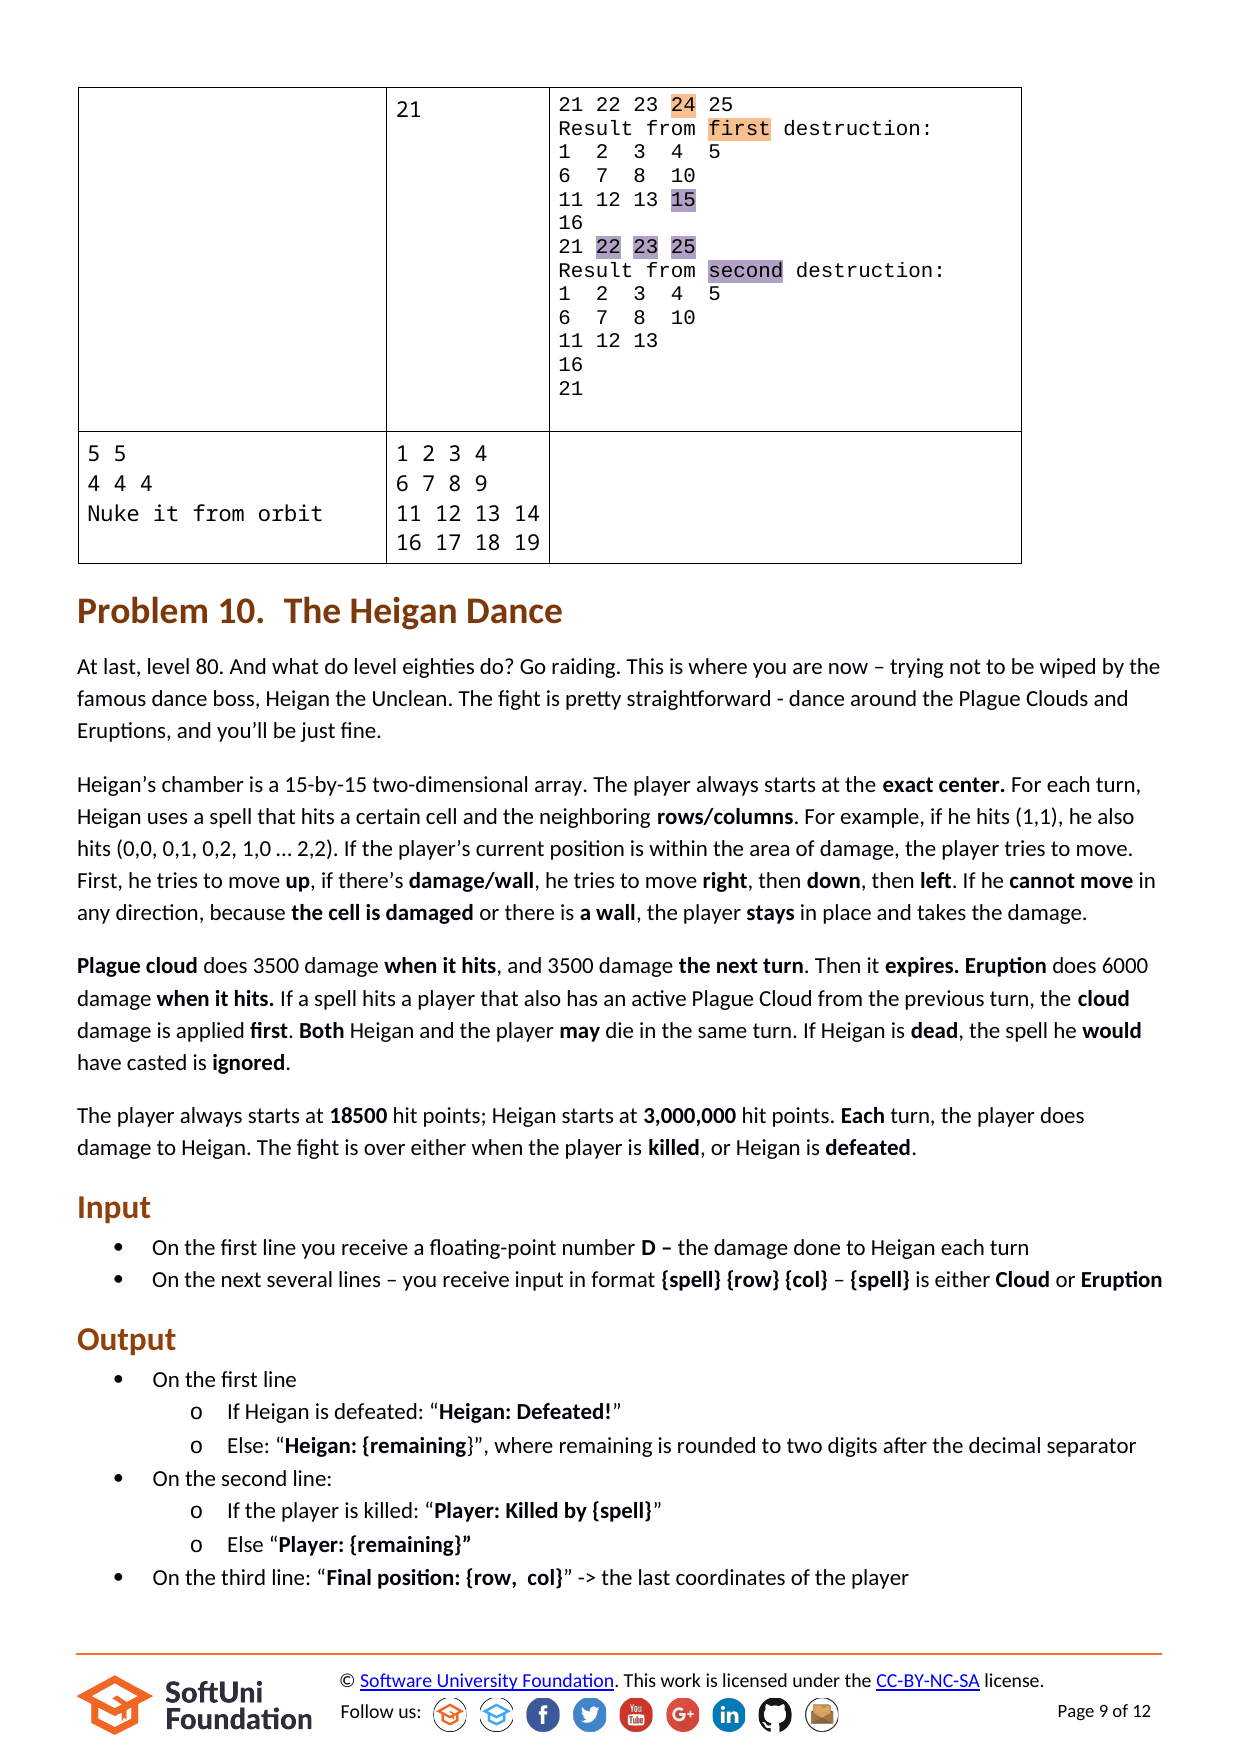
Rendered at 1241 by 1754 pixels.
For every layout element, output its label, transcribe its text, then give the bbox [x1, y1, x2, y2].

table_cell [387, 88, 549, 431]
list On the third line: “Final position: {row, col}” -> the last coordinates of the player [114, 1563, 1163, 1592]
picture [76, 1675, 312, 1735]
subtitle Output [77, 1318, 1163, 1359]
picture [526, 1698, 560, 1732]
picture [712, 1722, 722, 1732]
table_cell [550, 432, 1021, 563]
text At last, level 80. And what do level eighties do? Go raiding. This is where you are now – trying not to be wiped by the famous dance boss, Heigan the Unclean. The fight is pretty straightforward - dance around the Plague Clouds and Eruptions, and you’ll be just fine. [77, 652, 1163, 745]
list On the first line [114, 1365, 1163, 1393]
picture [736, 1698, 746, 1708]
list On the first line you receive a floating-point number D – the damage done to Heigan each turn [114, 1233, 1163, 1261]
picture [758, 1698, 792, 1732]
picture [727, 1712, 738, 1722]
picture [619, 1698, 653, 1732]
list On the next several lines – you receive input in format {spell} {row} {col} – {spell} is either Cloud or Eruption [114, 1265, 1163, 1293]
list On the second line: [114, 1464, 1163, 1492]
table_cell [79, 88, 386, 431]
picture [712, 1698, 722, 1708]
subtitle Input [77, 1186, 1163, 1227]
list If the player is killed: “Player: Killed by {spell}” [189, 1496, 1163, 1526]
text The player always starts at 18500 hit points; Heigan starts at 3,000,000 hit points. Each turn, the player does damage to Heigan. The fight is over either when the player is killed, or Heigan is defeated. [77, 1101, 1163, 1161]
list Else: “Heigan: {remaining}”, where remaining is rounded to two digits after the decimal separator [189, 1431, 1163, 1460]
list If Heigan is defeated: “Heigan: Defeated!” [189, 1397, 1163, 1426]
picture [736, 1722, 746, 1732]
text Heigan’s chamber is a 15-by-15 two-dimensional array. The player always starts at the exact center. For each turn, Heigan uses a spell that hits a certain cell and the neighboring rows/columns. For example, if he hits (1,1), he also hits (0,0, 0,1, 0,2, 1,0 … 2,2). If the player’s current position is within the area of damage, the player tries to move. First, he tries to move up, if there’s damage/wall, he tries to move right, then down, then left. If he cannot move in any direction, because the cell is damaged or there is a wall, the player stays in place and takes the damage. [77, 770, 1163, 926]
table_cell 5 5 4 4 4 Nuke it from orbit [79, 432, 386, 563]
subtitle The Heigan Dance [77, 587, 1163, 633]
table_cell 1 2 3 4 6 7 8 9 11 12 13 14 16 17 18 19 [387, 432, 549, 563]
picture [805, 1698, 839, 1732]
picture [666, 1698, 700, 1732]
picture [573, 1698, 607, 1732]
list Else “Player: {remaining}” [189, 1530, 1163, 1559]
text Plague cloud does 3500 damage when it hits, and 3500 damage the next turn. Then it expires. Eruption does 6000 damage when it hits. If a spell hits a player that also has an active Plague Cloud from the previous turn, the cloud damage is applied first. Both Heigan and the player may die in the same turn. If Heigan is dead, the spell he would have casted is ignored. [77, 951, 1163, 1076]
picture [480, 1698, 513, 1732]
picture [433, 1698, 467, 1732]
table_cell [550, 88, 1021, 431]
